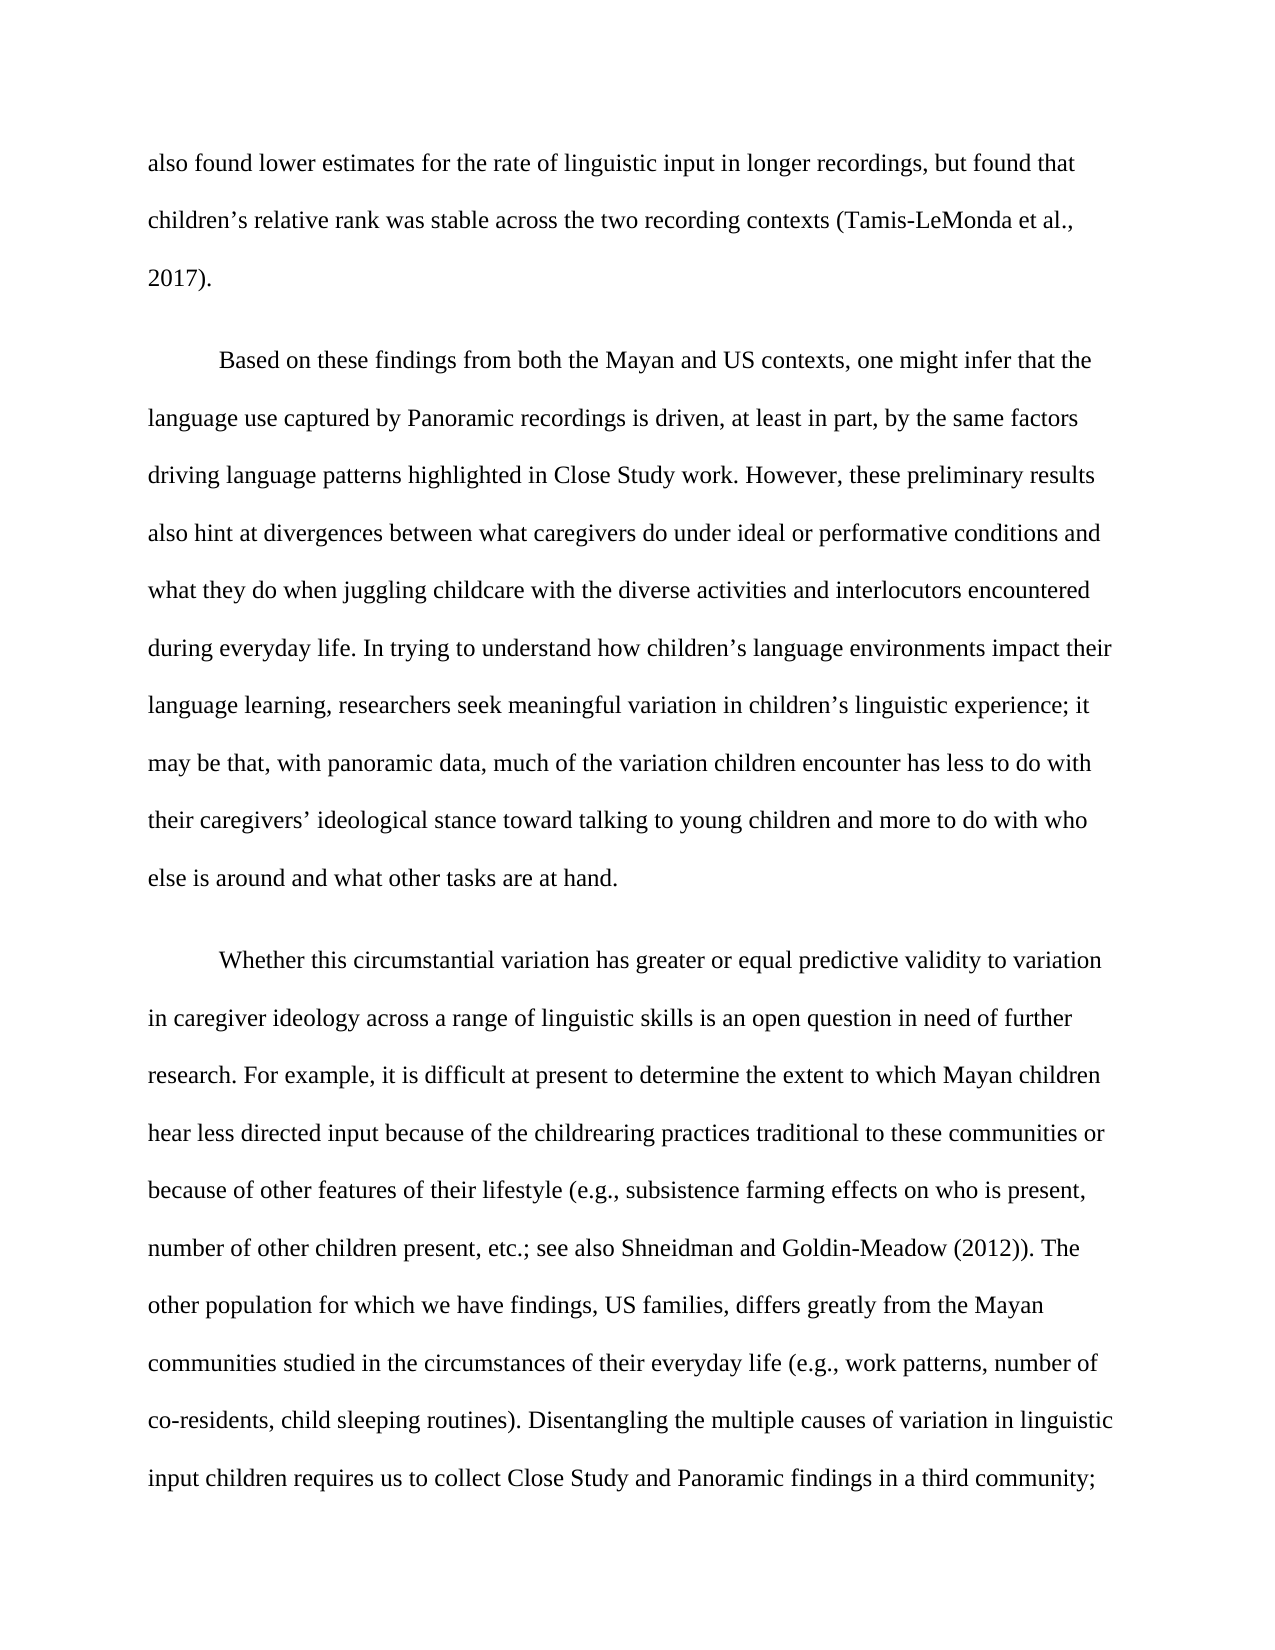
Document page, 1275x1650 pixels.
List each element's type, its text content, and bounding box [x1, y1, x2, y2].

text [148, 148, 1127, 291]
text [148, 945, 1127, 1491]
text Based on these findings from both the Mayan and US contexts, one might infer that the language use captured by Panoramic recordings is driven, at least in part, by the same factors driving language patterns highlighted in Close Study work. However, these preliminary results also hint at divergences between what caregivers do under ideal or performative conditions and what they do when juggling childcare with the diverse activities and interlocutors encountered during everyday life. In trying to understand how children’s language environments impact their language learning, researchers seek meaningful variation in children’s linguistic experience; it may be that, with panoramic data, much of the variation children encounter has less to do with their caregivers’ ideological stance toward talking to young children and more to do with who else is around and what other tasks are at hand. [148, 345, 1127, 891]
